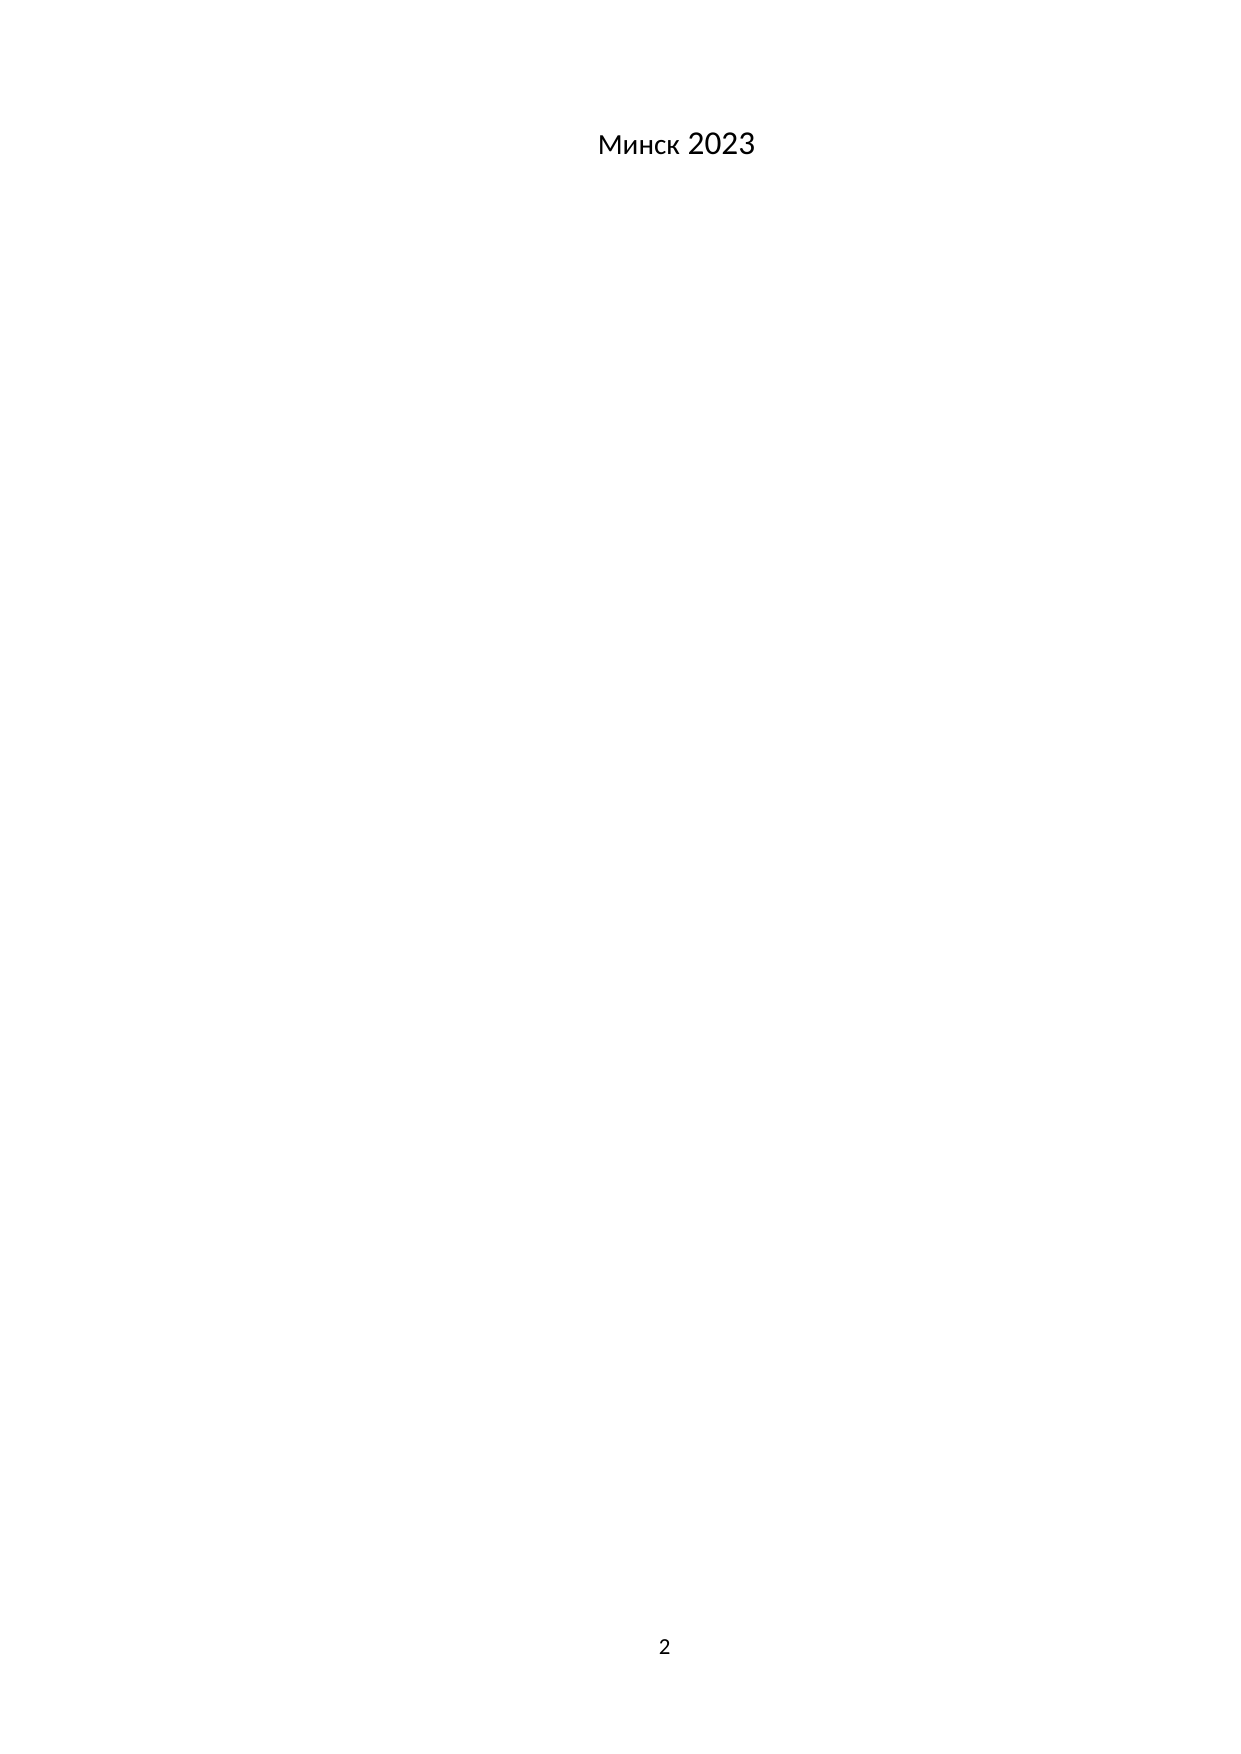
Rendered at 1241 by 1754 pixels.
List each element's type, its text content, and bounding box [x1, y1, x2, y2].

text Минск 2023 [523, 122, 1181, 163]
